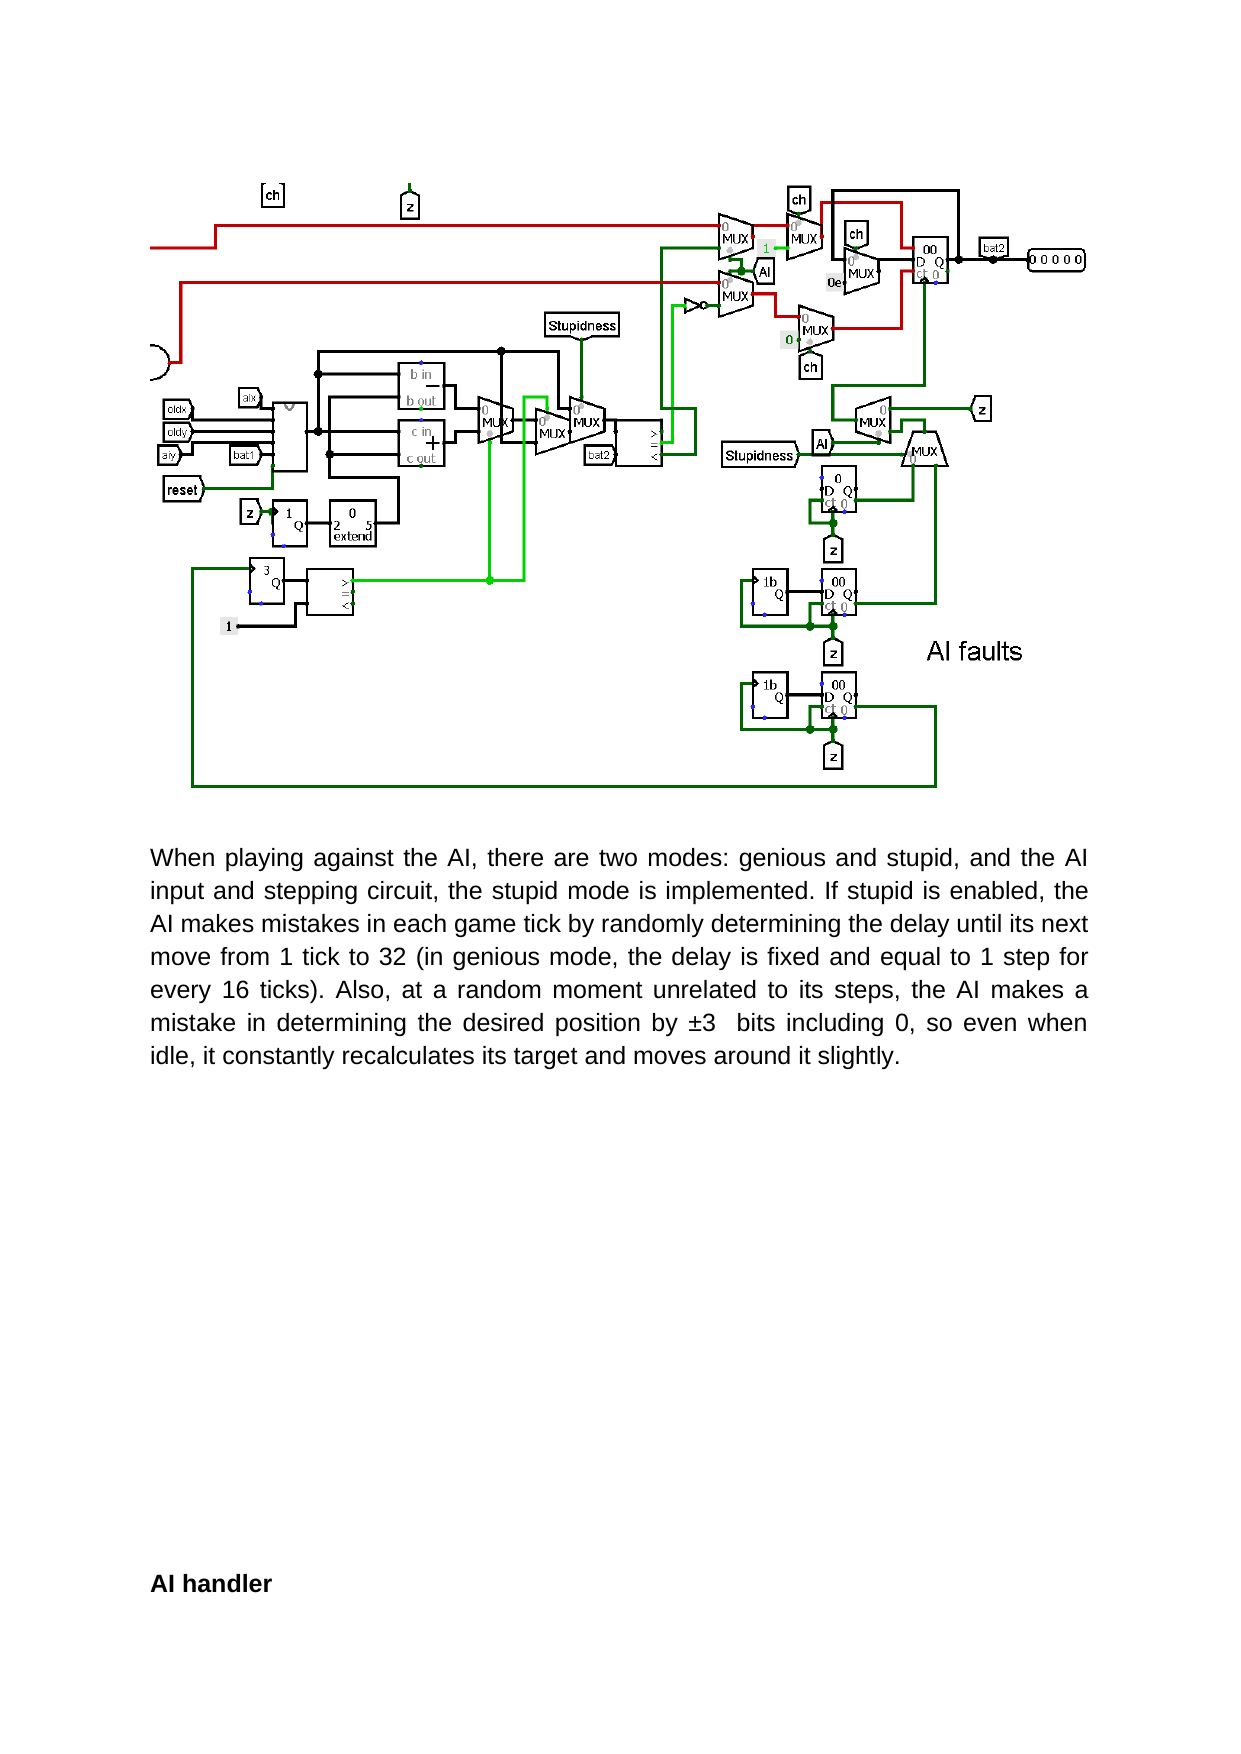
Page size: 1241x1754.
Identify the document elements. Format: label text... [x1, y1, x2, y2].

text When playing against the AI, there are two modes: genious and stupid, and the AI input and stepping circuit, the stupid mode is implemented. If stupid is enabled, the AI makes mistakes in each game tick by randomly determining the delay until its next move from 1 tick to 32 (in genious mode, the delay is fixed and equal to 1 step for every 16 ticks). Also, at a random moment unrelated to its steps, the AI makes a mistake in determining the desired position by ±3 bits including 0, so even when idle, it constantly recalculates its target and moves around it slightly. [150, 843, 1090, 1070]
picture [150, 183, 1091, 806]
text AI handler [150, 1569, 1090, 1598]
